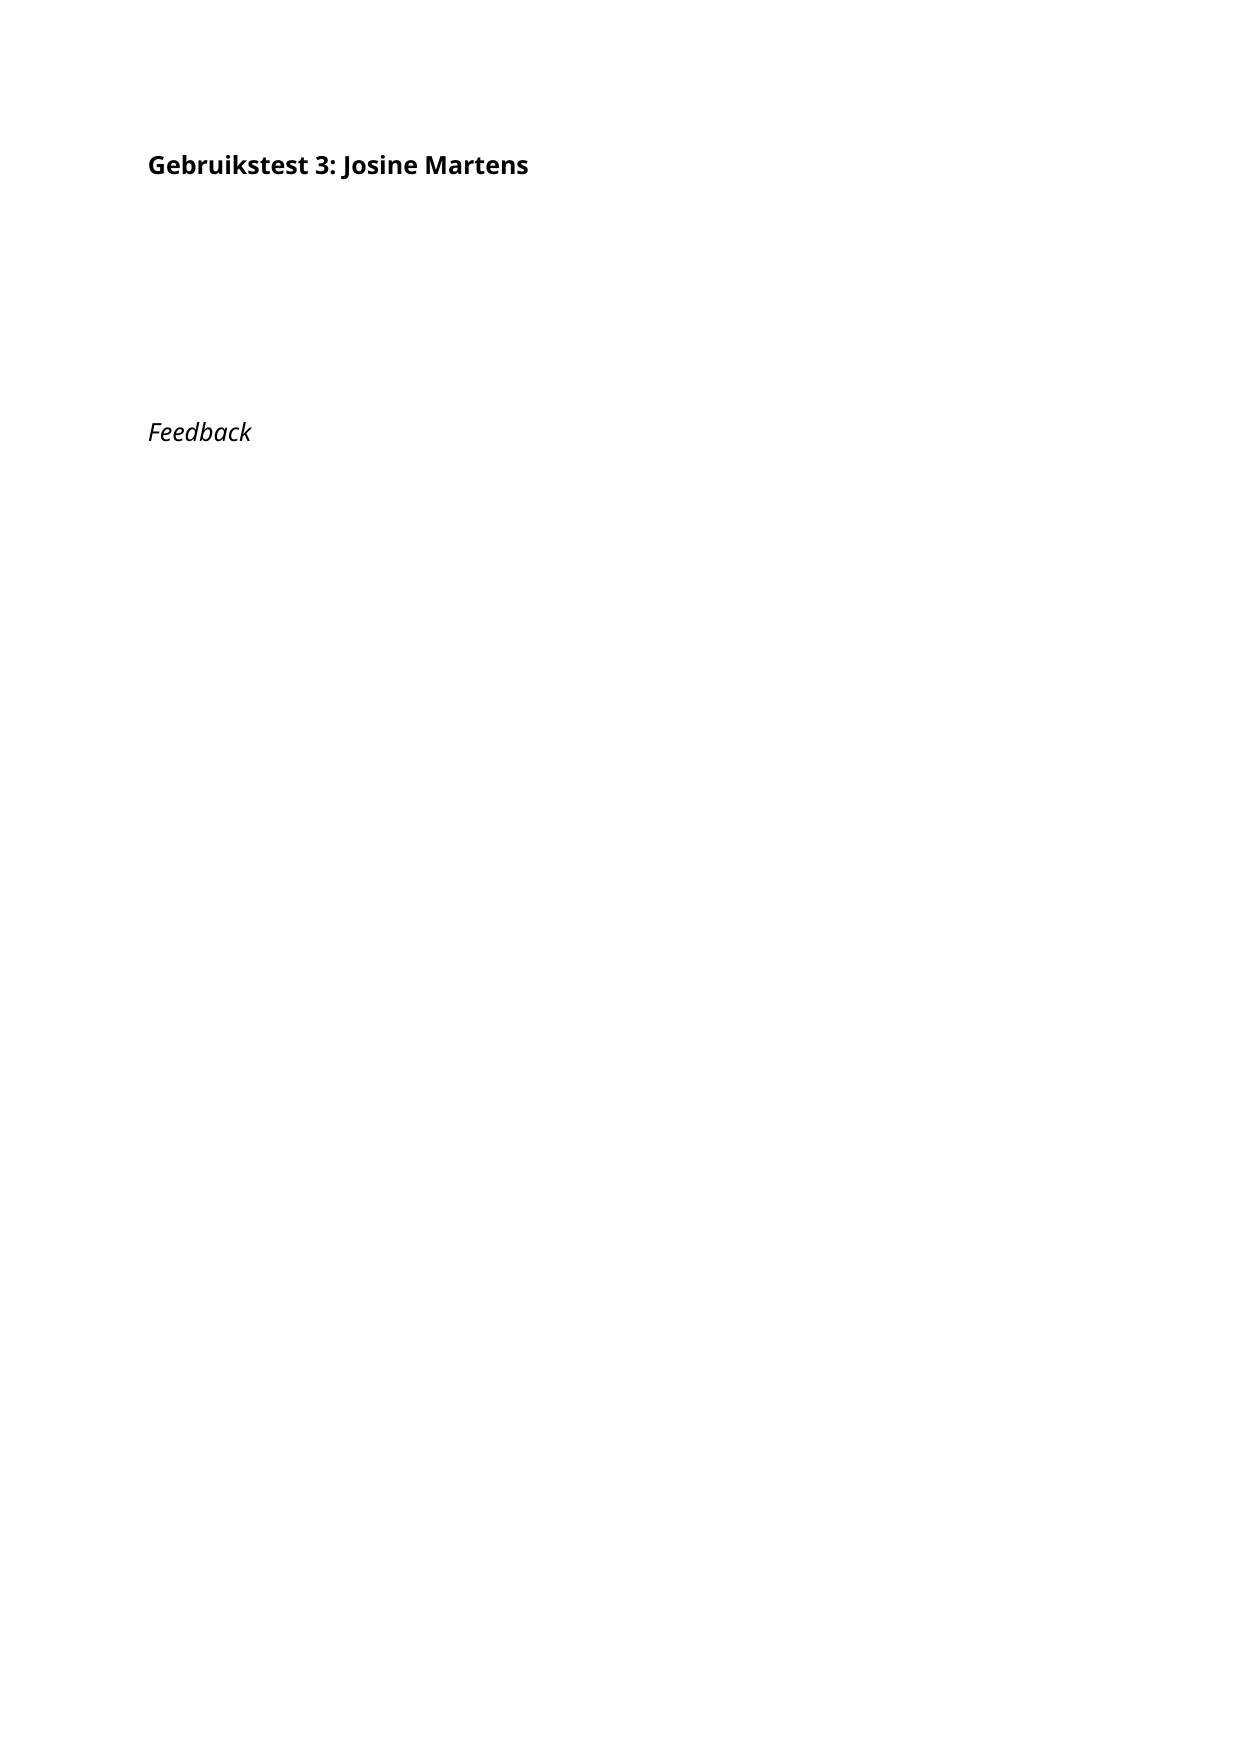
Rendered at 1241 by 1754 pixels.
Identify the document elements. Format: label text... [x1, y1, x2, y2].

text Gebruikstest 3: Josine Martens [148, 148, 1093, 182]
text Feedback [148, 415, 1093, 449]
